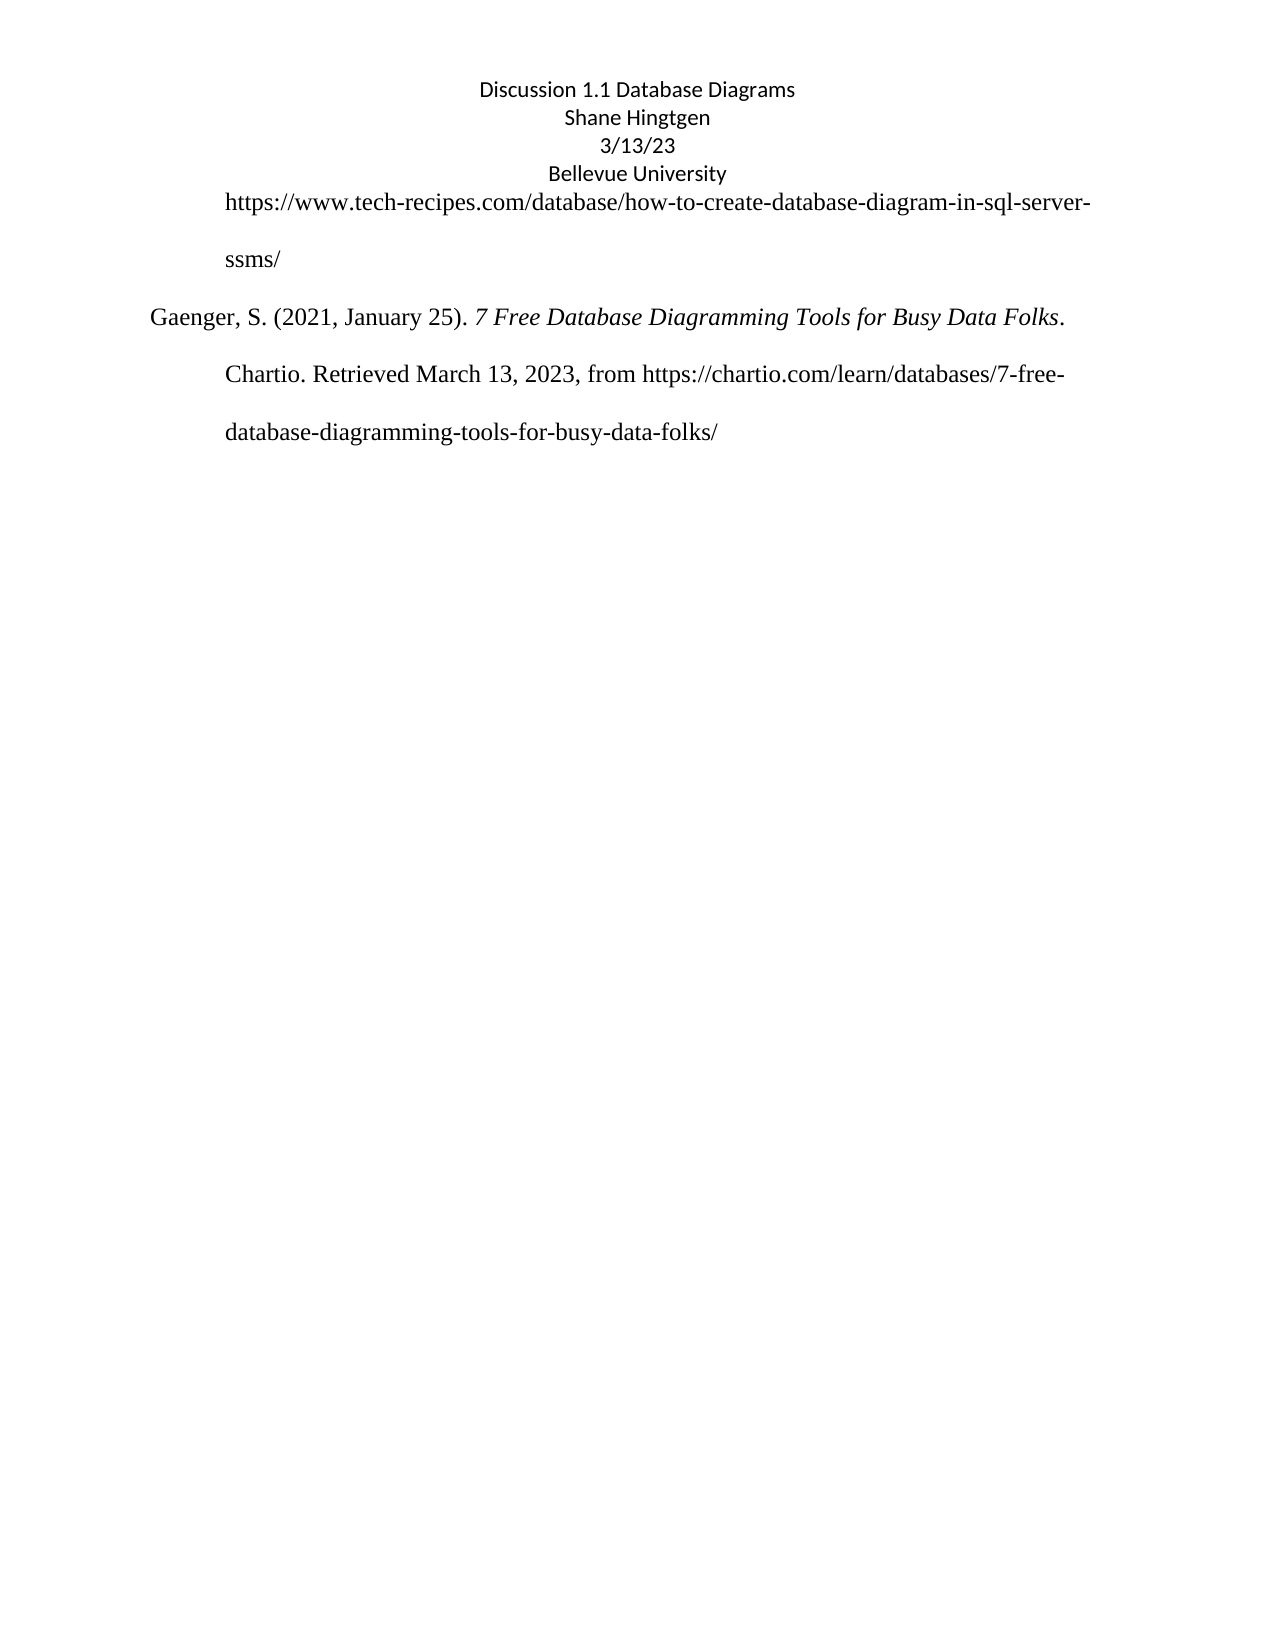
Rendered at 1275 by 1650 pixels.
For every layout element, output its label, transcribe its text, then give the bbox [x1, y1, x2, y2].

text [150, 187, 1125, 273]
text Gaenger, S. (2021, January 25). 7 Free Database Diagramming Tools for Busy Data Folks. Chartio. Retrieved March 13, 2023, from https://chartio.com/learn/databases/7-free-database-diagramming-tools-for-busy-data-folks/ [150, 302, 1125, 446]
